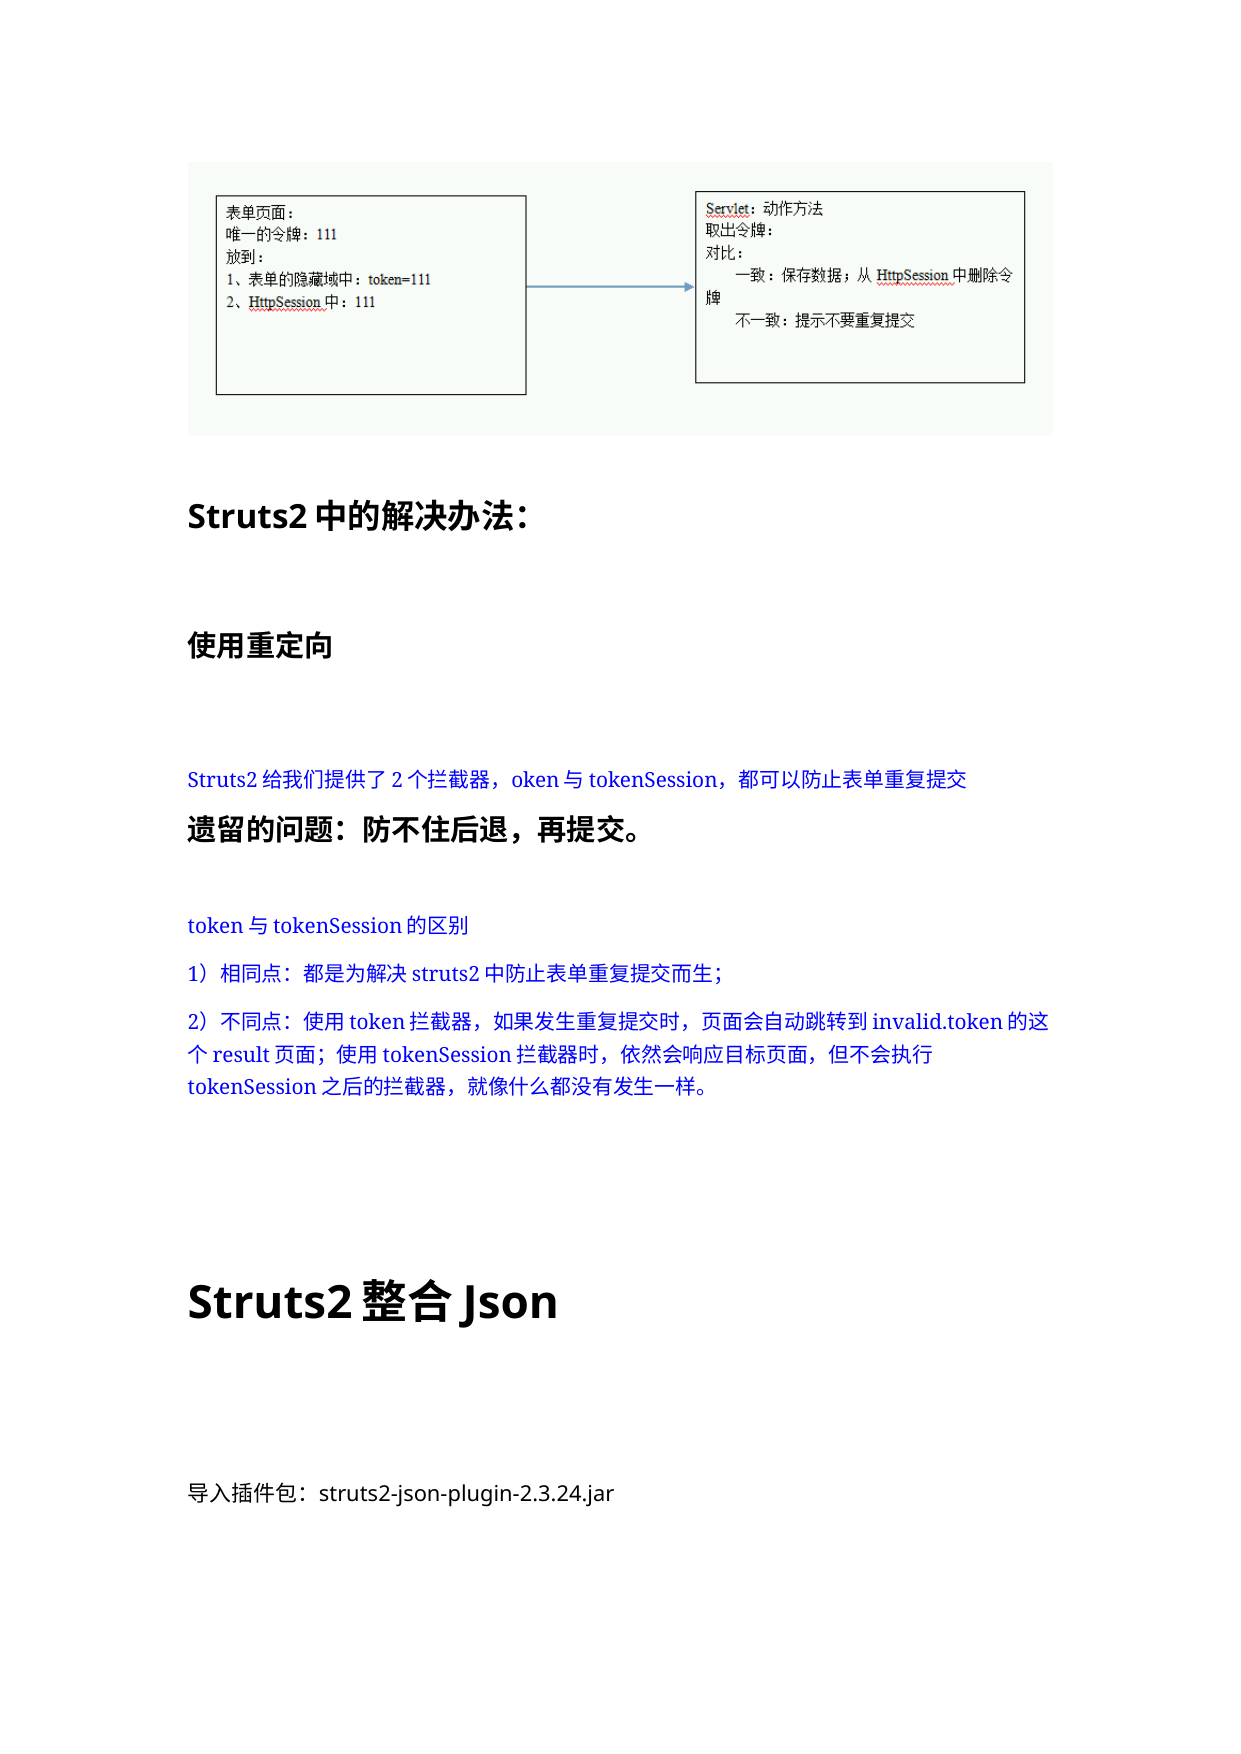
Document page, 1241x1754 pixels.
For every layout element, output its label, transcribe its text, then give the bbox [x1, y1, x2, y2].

text 导入插件包：struts2-json-plugin-2.3.24.jar [187, 1476, 1053, 1508]
text token与tokenSession的区别 [187, 908, 1053, 941]
subtitle 使用重定向 [187, 611, 1053, 676]
picture [187, 162, 1053, 436]
text 1）相同点：都是为解决struts2中防止表单重复提交而生； [187, 956, 1053, 989]
text 2）不同点：使用token拦截器，如果发生重复提交时，页面会自动跳转到invalid.token的这个result页面；使用tokenSession拦截器时，依然会响应目标页面，但不会执行tokenSession之后的拦截器，就像什么都没有发生一样。 [187, 1004, 1053, 1102]
text Struts2给我们提供了2个拦截器，oken与tokenSession，都可以防止表单重复提交 [187, 762, 1053, 795]
text 遗留的问题：防不住后退，再提交。 [187, 795, 1053, 860]
subtitle Struts2整合Json [187, 1250, 1053, 1348]
subtitle Struts2中的解决办法： [187, 482, 1053, 547]
